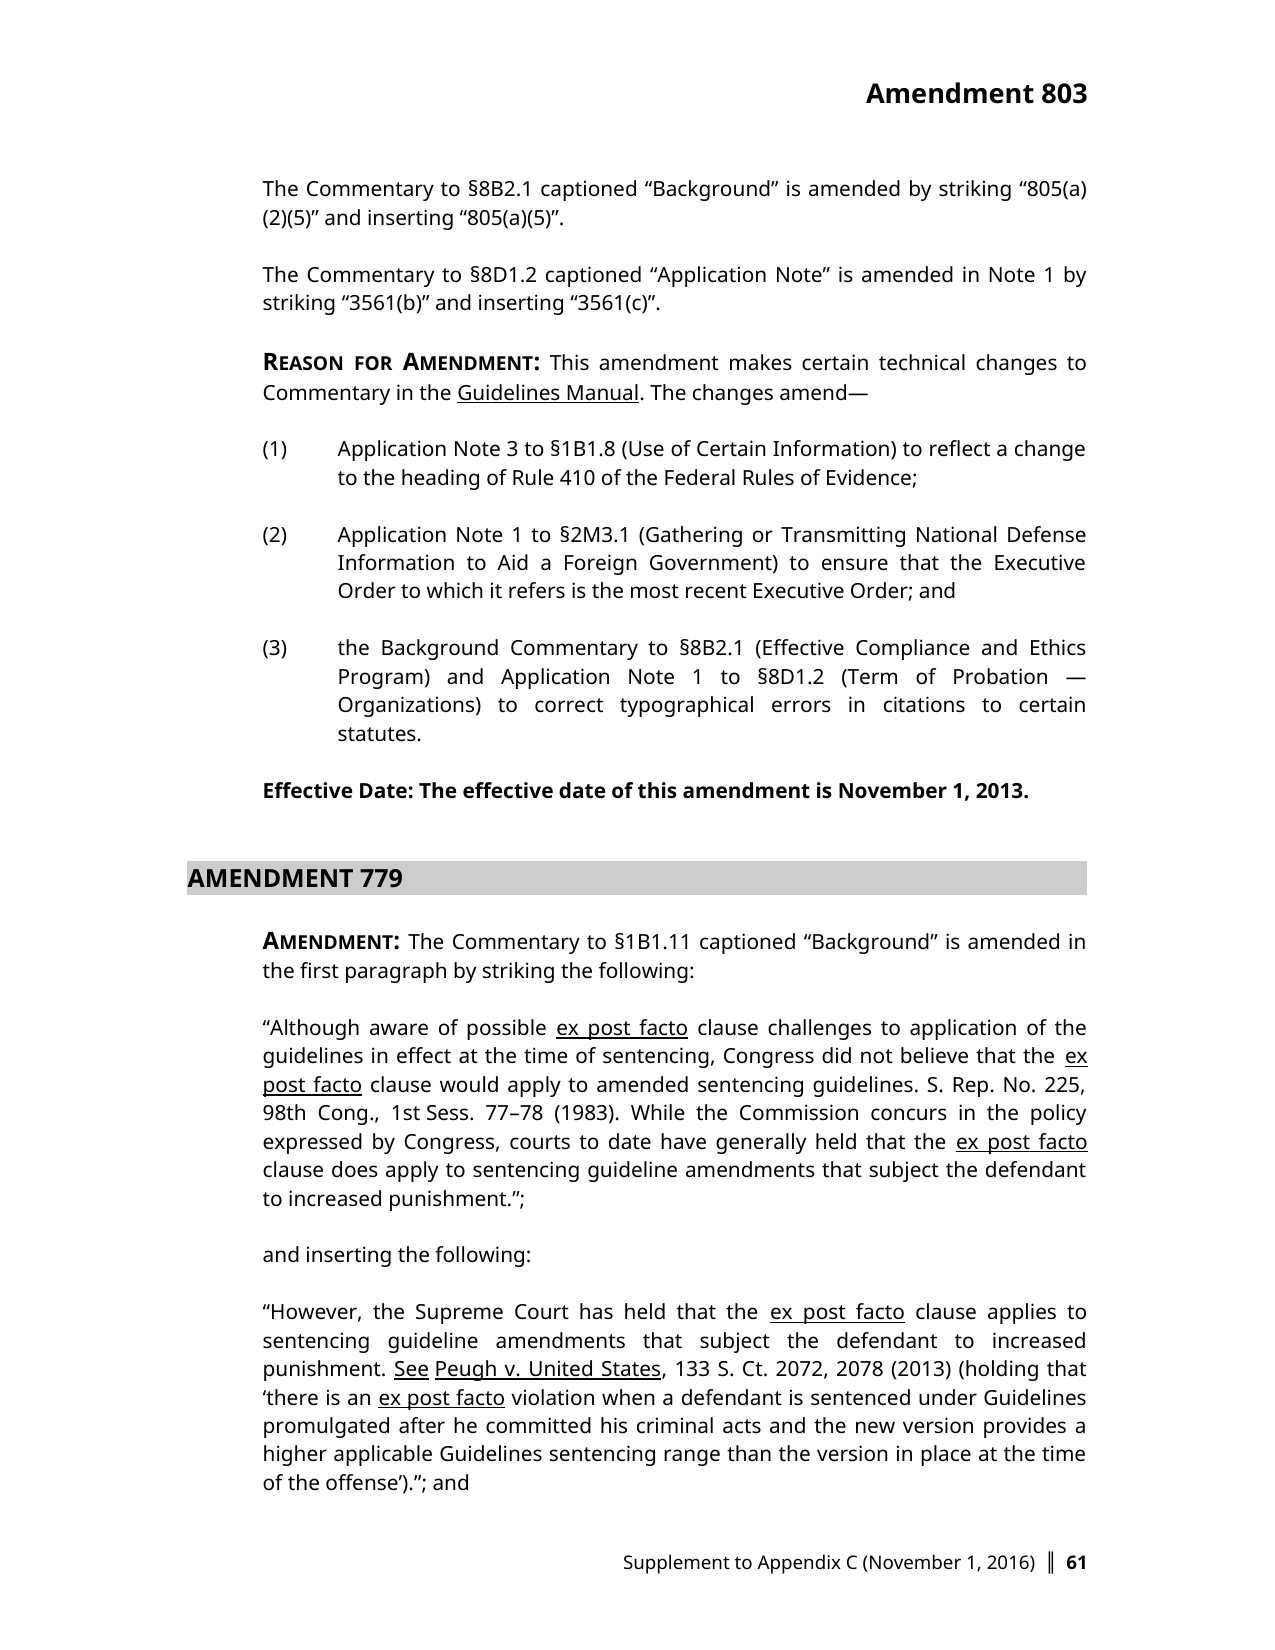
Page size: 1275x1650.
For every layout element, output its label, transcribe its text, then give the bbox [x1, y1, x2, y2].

text and inserting the following: [262, 1241, 1087, 1269]
text (3) the Background Commentary to §8B2.1 (Effective Compliance and Ethics Program) and Application Note 1 to §8D1.2 (Term of Probation ― Organizations) to correct typographical errors in citations to certain statutes. [262, 633, 1087, 747]
text Amendment: The Commentary to §1B1.11 captioned “Background” is amended in the first paragraph by striking the following: [262, 923, 1087, 984]
text The Commentary to §8D1.2 captioned “Application Note” is amended in Note 1 by striking “3561(b)” and inserting “3561(c)”. [262, 260, 1087, 317]
text AMENDMENT 779 [187, 861, 1087, 895]
text Reason for Amendment: This amendment makes certain technical changes to Commentary in the Guidelines Manual. The changes amend— [262, 345, 1087, 406]
text (1) Application Note 3 to §1B1.8 (Use of Certain Information) to reflect a change to the heading of Rule 410 of the Federal Rules of Evidence; [262, 434, 1087, 491]
text “Although aware of possible ex post facto clause challenges to application of the guidelines in effect at the time of sentencing, Congress did not believe that the ex post facto clause would apply to amended sentencing guidelines. S. Rep. No. 225, 98th Cong., 1st Sess. 77–78 (1983). While the Commission concurs in the policy expressed by Congress, courts to date have generally held that the ex post facto clause does apply to sentencing guideline amendments that subject the defendant to increased punishment.”; [262, 1013, 1087, 1212]
text (2) Application Note 1 to §2M3.1 (Gathering or Transmitting National Defense Information to Aid a Foreign Government) to ensure that the Executive Order to which it refers is the most recent Executive Order; and [262, 520, 1087, 605]
text “However, the Supreme Court has held that the ex post facto clause applies to sentencing guideline amendments that subject the defendant to increased punishment. See Peugh v. United States, 133 S. Ct. 2072, 2078 (2013) (holding that ‘there is an ex post facto violation when a defendant is sentenced under Guidelines promulgated after he committed his criminal acts and the new version provides a higher applicable Guidelines sentencing range than the version in place at the time of the offense’).”; and [262, 1297, 1087, 1496]
text The Commentary to §8B2.1 captioned “Background” is amended by striking “805(a)(2)(5)” and inserting “805(a)(5)”. [262, 174, 1087, 231]
text Effective Date: The effective date of this amendment is November 1, 2013. [187, 776, 1087, 804]
